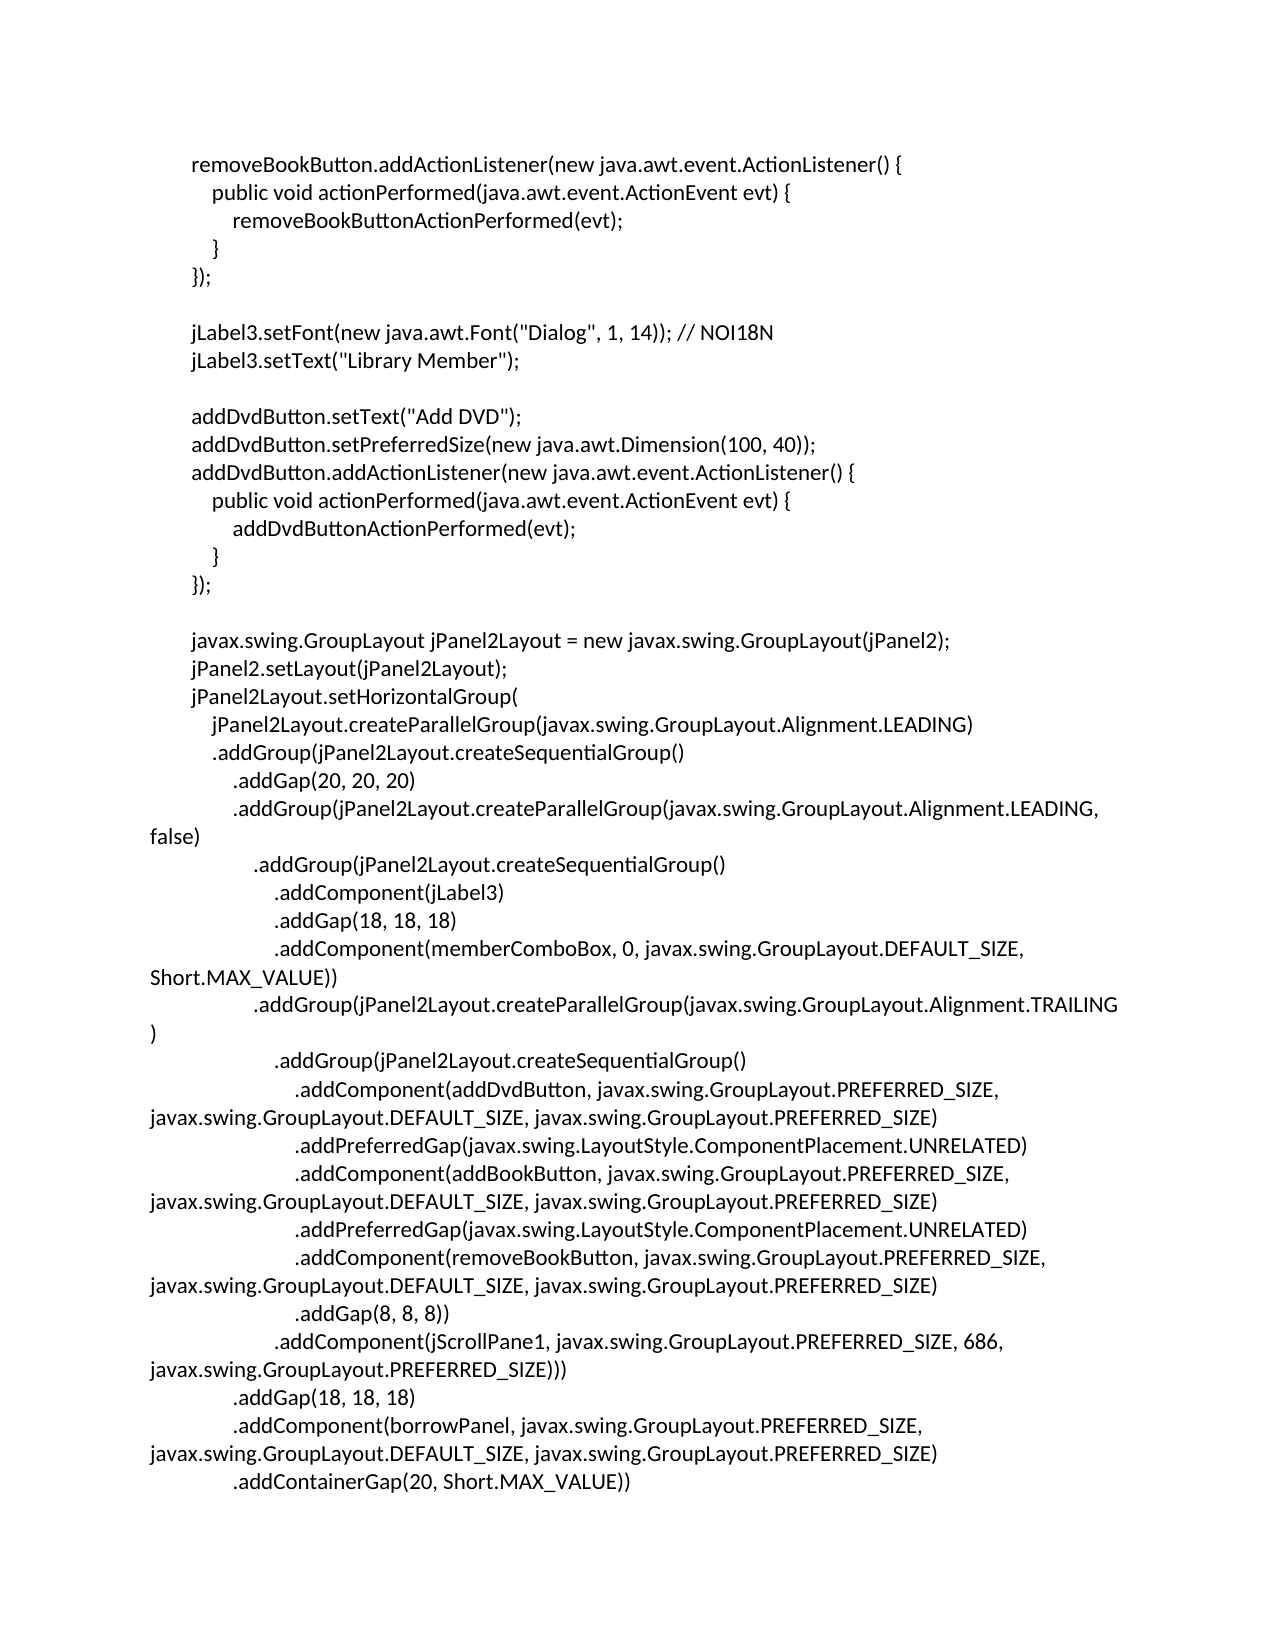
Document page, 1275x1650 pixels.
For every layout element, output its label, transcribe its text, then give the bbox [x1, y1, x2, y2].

text jPanel2.setLayout(jPanel2Layout); [150, 654, 1125, 682]
text }); [150, 570, 1125, 598]
text .addGroup(jPanel2Layout.createSequentialGroup() [150, 1047, 1125, 1075]
text .addComponent(removeBookButton, javax.swing.GroupLayout.PREFERRED_SIZE, javax.swing.GroupLayout.DEFAULT_SIZE, javax.swing.GroupLayout.PREFERRED_SIZE) [150, 1243, 1125, 1299]
text addDvdButton.addActionListener(new java.awt.event.ActionListener() { [150, 458, 1125, 486]
text public void actionPerformed(java.awt.event.ActionEvent evt) { [150, 486, 1125, 514]
text javax.swing.GroupLayout jPanel2Layout = new javax.swing.GroupLayout(jPanel2); [150, 626, 1125, 654]
text removeBookButton.addActionListener(new java.awt.event.ActionListener() { [150, 150, 1125, 178]
text .addPreferredGap(javax.swing.LayoutStyle.ComponentPlacement.UNRELATED) [150, 1215, 1125, 1243]
text } [150, 234, 1125, 262]
text .addGroup(jPanel2Layout.createParallelGroup(javax.swing.GroupLayout.Alignment.LEADING, false) [150, 794, 1125, 851]
text .addComponent(jLabel3) [150, 878, 1125, 907]
text .addGap(20, 20, 20) [150, 766, 1125, 794]
text .addComponent(jScrollPane1, javax.swing.GroupLayout.PREFERRED_SIZE, 686, javax.swing.GroupLayout.PREFERRED_SIZE))) [150, 1327, 1125, 1383]
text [150, 178, 1125, 206]
text .addGap(18, 18, 18) [150, 907, 1125, 934]
text removeBookButtonActionPerformed(evt); [150, 206, 1125, 234]
text }); [150, 262, 1125, 290]
text .addComponent(addDvdButton, javax.swing.GroupLayout.PREFERRED_SIZE, javax.swing.GroupLayout.DEFAULT_SIZE, javax.swing.GroupLayout.PREFERRED_SIZE) [150, 1075, 1125, 1131]
text .addComponent(addBookButton, javax.swing.GroupLayout.PREFERRED_SIZE, javax.swing.GroupLayout.DEFAULT_SIZE, javax.swing.GroupLayout.PREFERRED_SIZE) [150, 1159, 1125, 1215]
text .addGroup(jPanel2Layout.createSequentialGroup() [150, 851, 1125, 878]
text jPanel2Layout.createParallelGroup(javax.swing.GroupLayout.Alignment.LEADING) [150, 710, 1125, 738]
text .addComponent(memberComboBox, 0, javax.swing.GroupLayout.DEFAULT_SIZE, Short.MAX_VALUE)) [150, 934, 1125, 991]
text jLabel3.setFont(new java.awt.Font("Dialog", 1, 14)); // NOI18N [150, 318, 1125, 346]
text .addComponent(borrowPanel, javax.swing.GroupLayout.PREFERRED_SIZE, javax.swing.GroupLayout.DEFAULT_SIZE, javax.swing.GroupLayout.PREFERRED_SIZE) [150, 1411, 1125, 1467]
text addDvdButton.setPreferredSize(new java.awt.Dimension(100, 40)); [150, 430, 1125, 458]
text addDvdButton.setText("Add DVD"); [150, 402, 1125, 430]
text .addGroup(jPanel2Layout.createParallelGroup(javax.swing.GroupLayout.Alignment.TRAILING) [150, 991, 1125, 1047]
text .addGap(18, 18, 18) [150, 1383, 1125, 1411]
text .addPreferredGap(javax.swing.LayoutStyle.ComponentPlacement.UNRELATED) [150, 1131, 1125, 1159]
text addDvdButtonActionPerformed(evt); [150, 514, 1125, 542]
text .addGroup(jPanel2Layout.createSequentialGroup() [150, 738, 1125, 766]
text .addGap(8, 8, 8)) [150, 1299, 1125, 1327]
text jPanel2Layout.setHorizontalGroup( [150, 682, 1125, 710]
text } [150, 542, 1125, 570]
text .addContainerGap(20, Short.MAX_VALUE)) [150, 1467, 1125, 1495]
text jLabel3.setText("Library Member"); [150, 346, 1125, 374]
